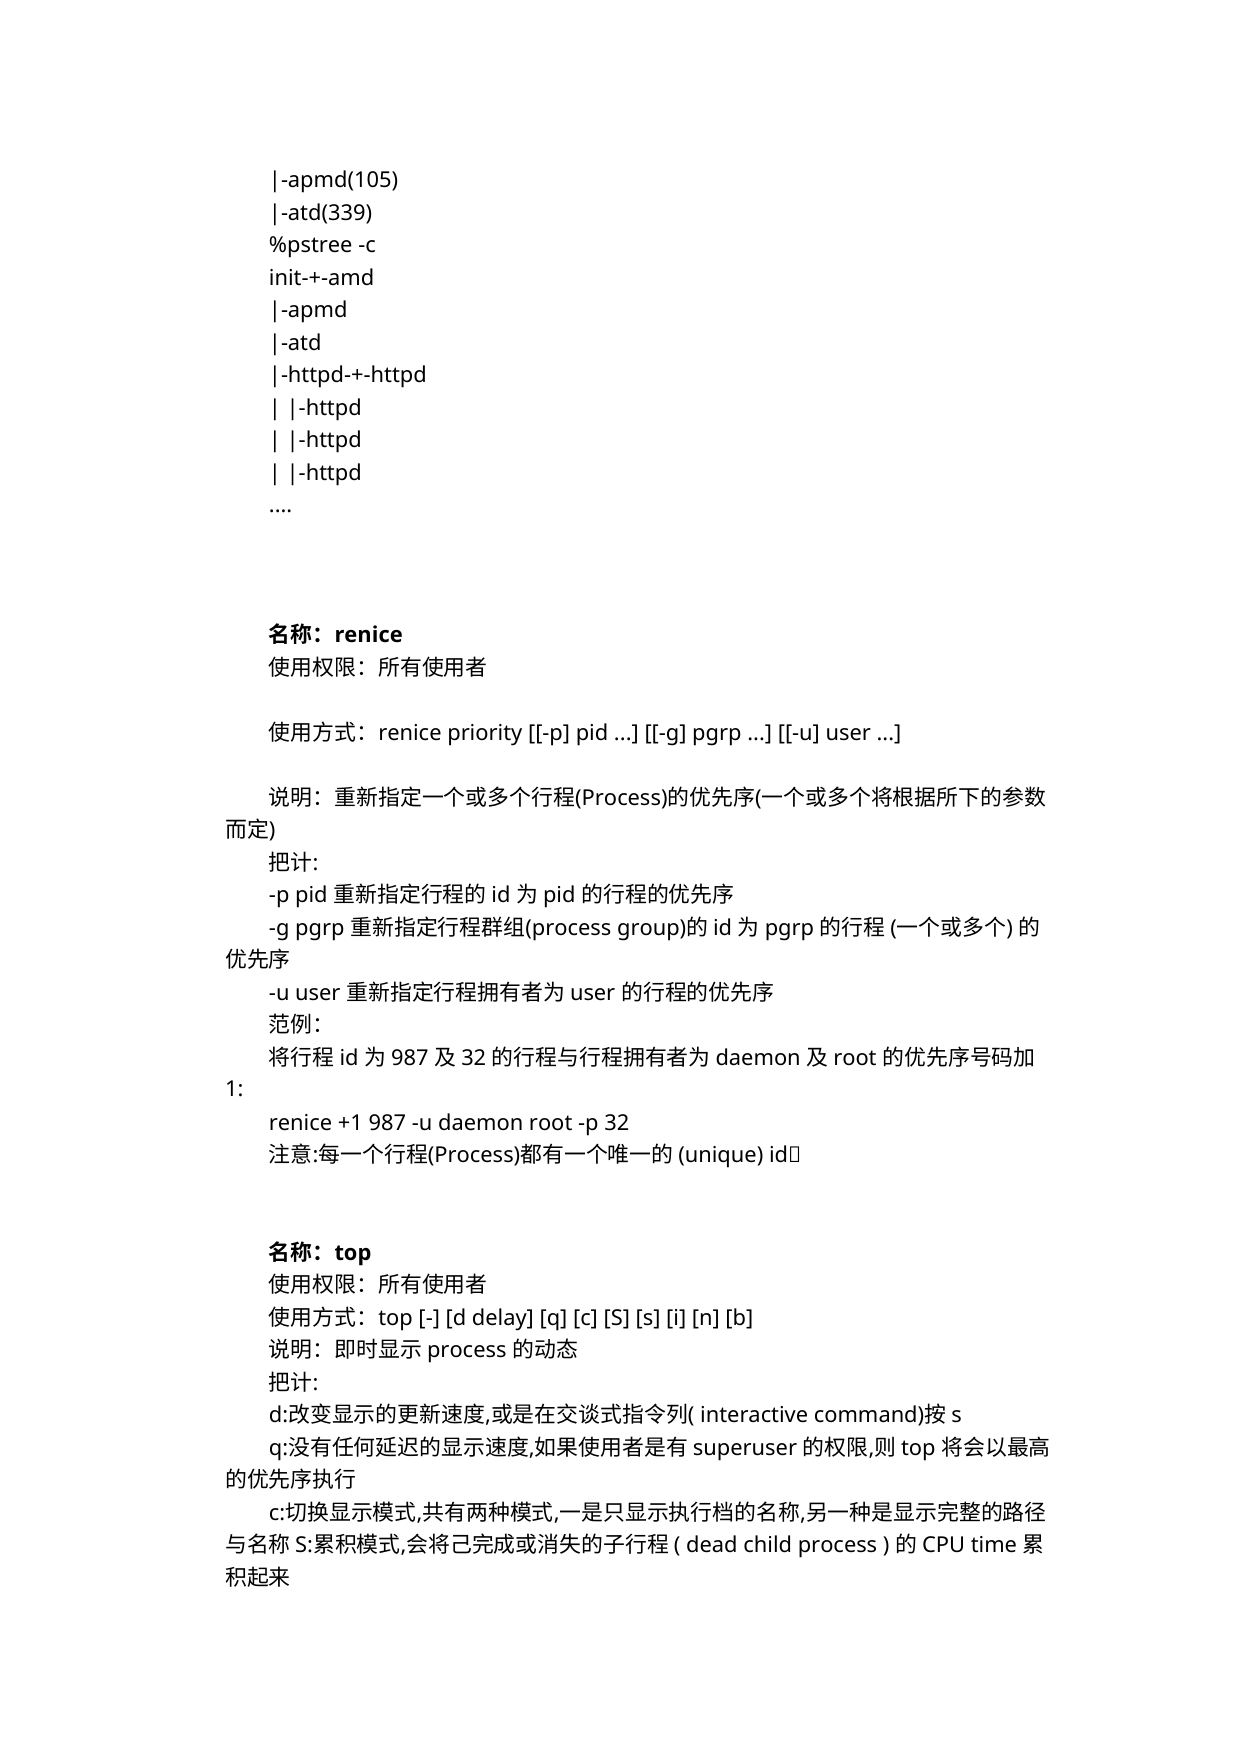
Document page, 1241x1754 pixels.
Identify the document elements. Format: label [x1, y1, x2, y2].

text [225, 162, 1053, 1592]
